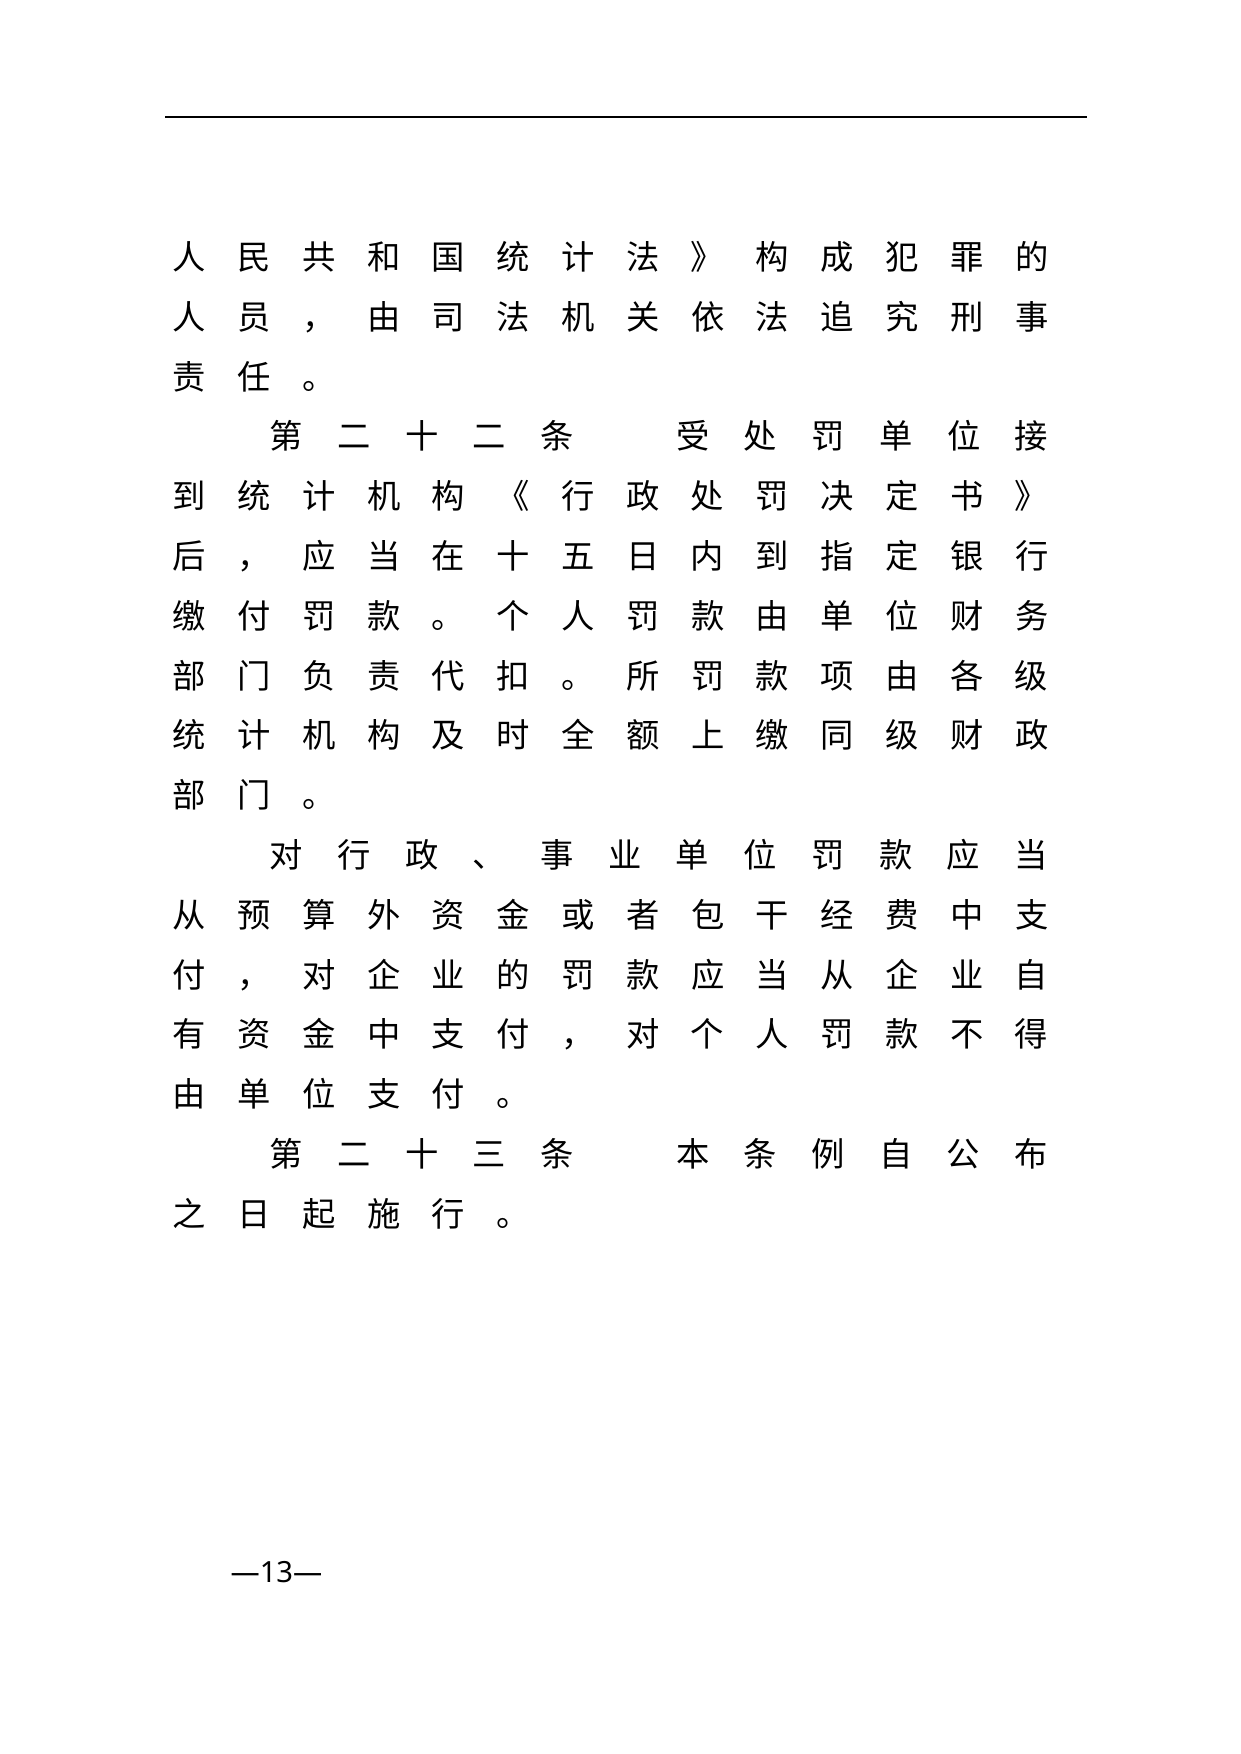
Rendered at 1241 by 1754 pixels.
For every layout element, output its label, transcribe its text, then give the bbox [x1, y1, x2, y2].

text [172, 225, 1079, 404]
text 对行政、事业单位罚款应当从预算外资金或者包干经费中支付，对企业的罚款应当从企业自有资金中支付，对个人罚款不得由单位支付。 [172, 823, 1079, 1122]
text 第二十二条 受处罚单位接到统计机构《行政处罚决定书》后，应当在十五日内到指定银行缴付罚款。个人罚款由单位财务部门负责代扣。所罚款项由各级统计机构及时全额上缴同级财政部门。 [172, 404, 1079, 823]
text 第二十三条 本条例自公布之日起施行。 [172, 1122, 1079, 1242]
